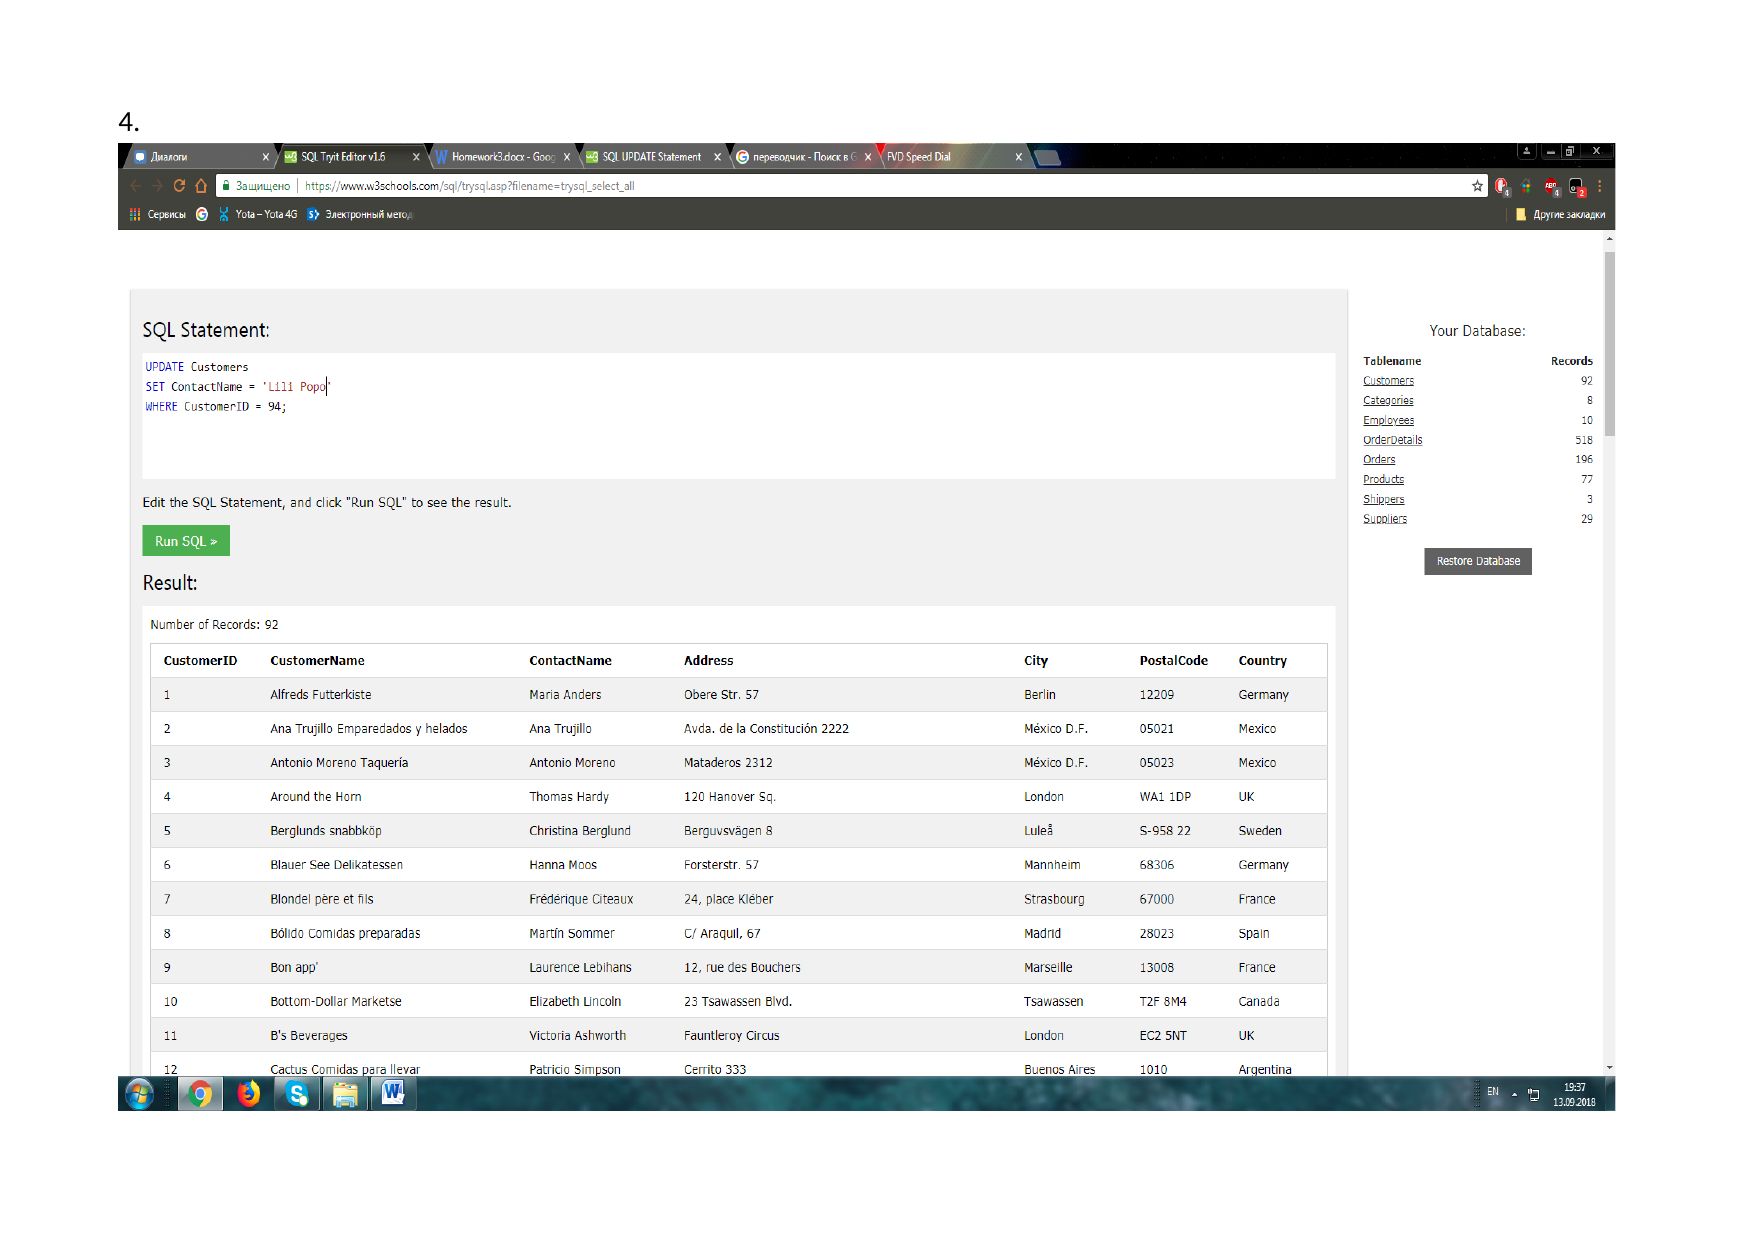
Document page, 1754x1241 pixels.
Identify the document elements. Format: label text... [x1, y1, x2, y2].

picture [118, 143, 1616, 1111]
